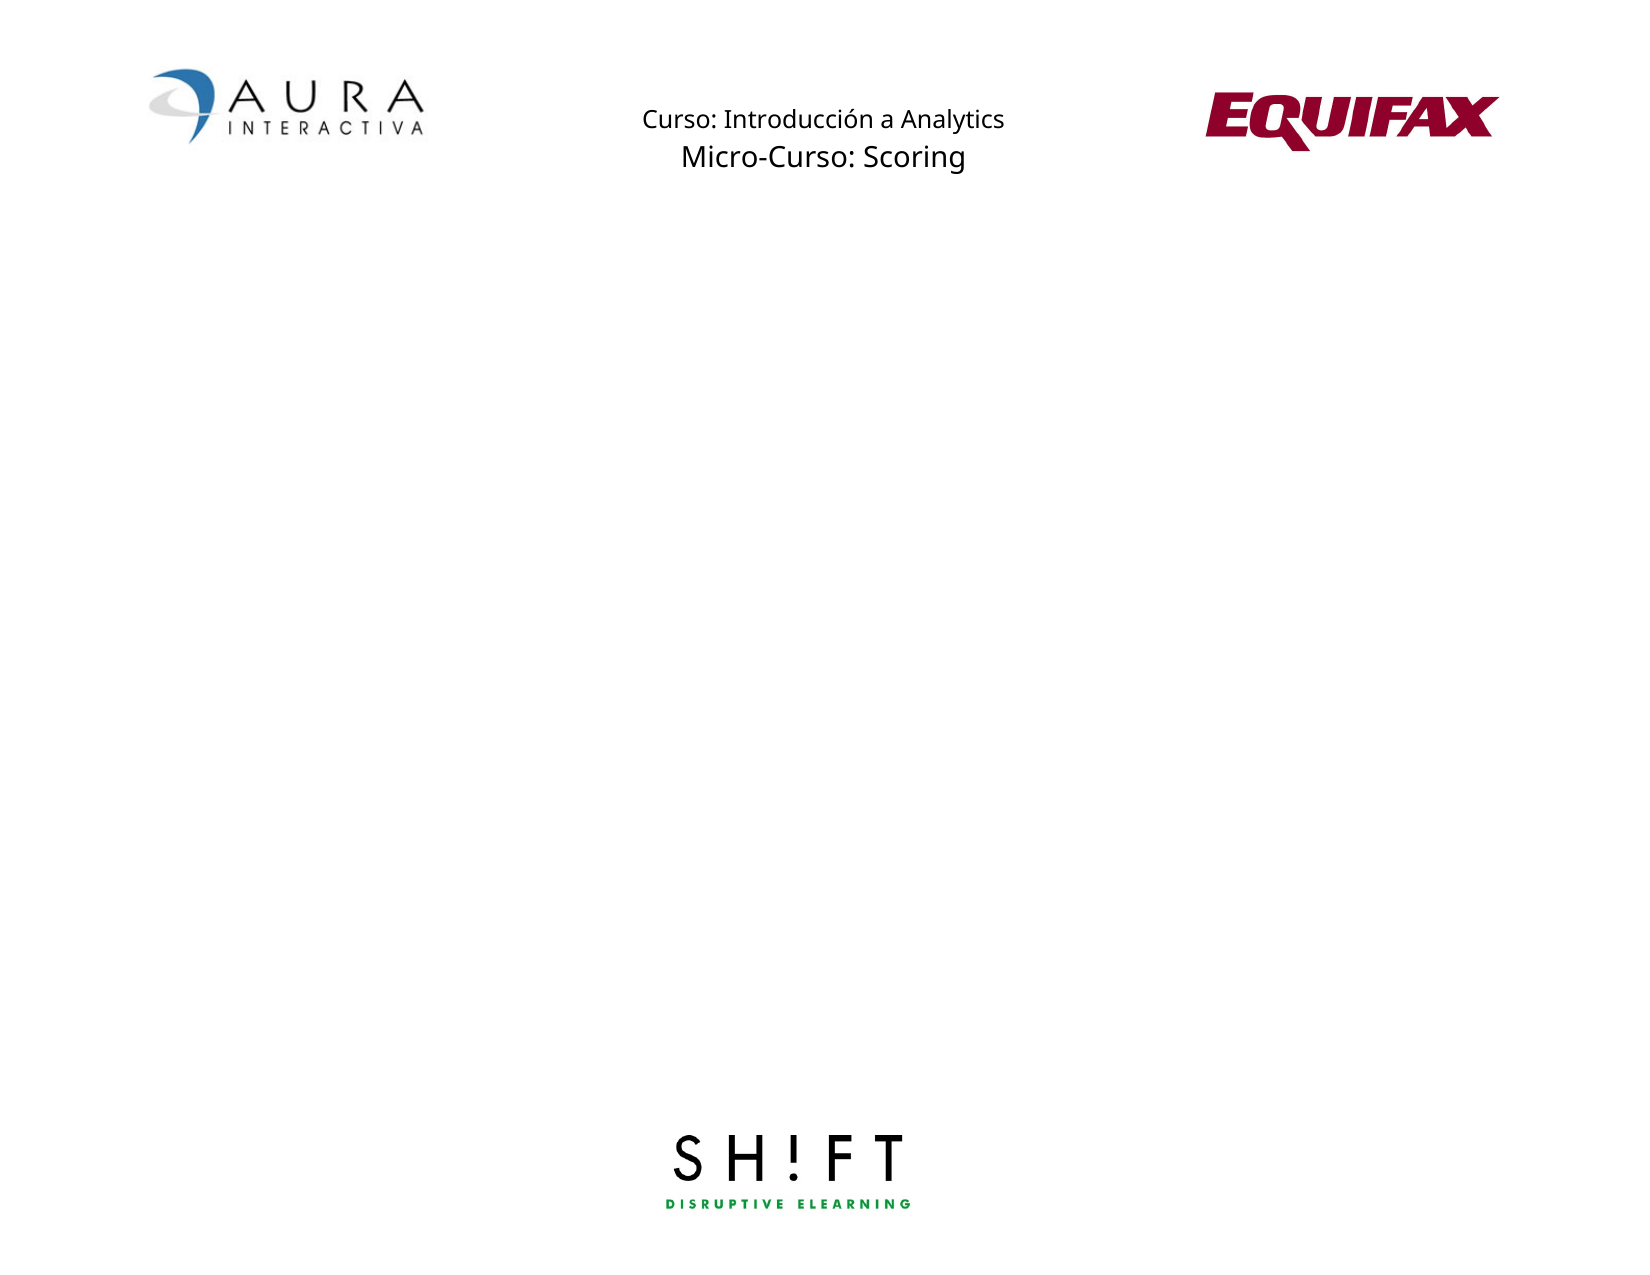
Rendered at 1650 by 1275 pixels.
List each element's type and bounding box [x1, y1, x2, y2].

picture [666, 1135, 912, 1216]
picture [1204, 87, 1501, 157]
picture [147, 58, 429, 155]
